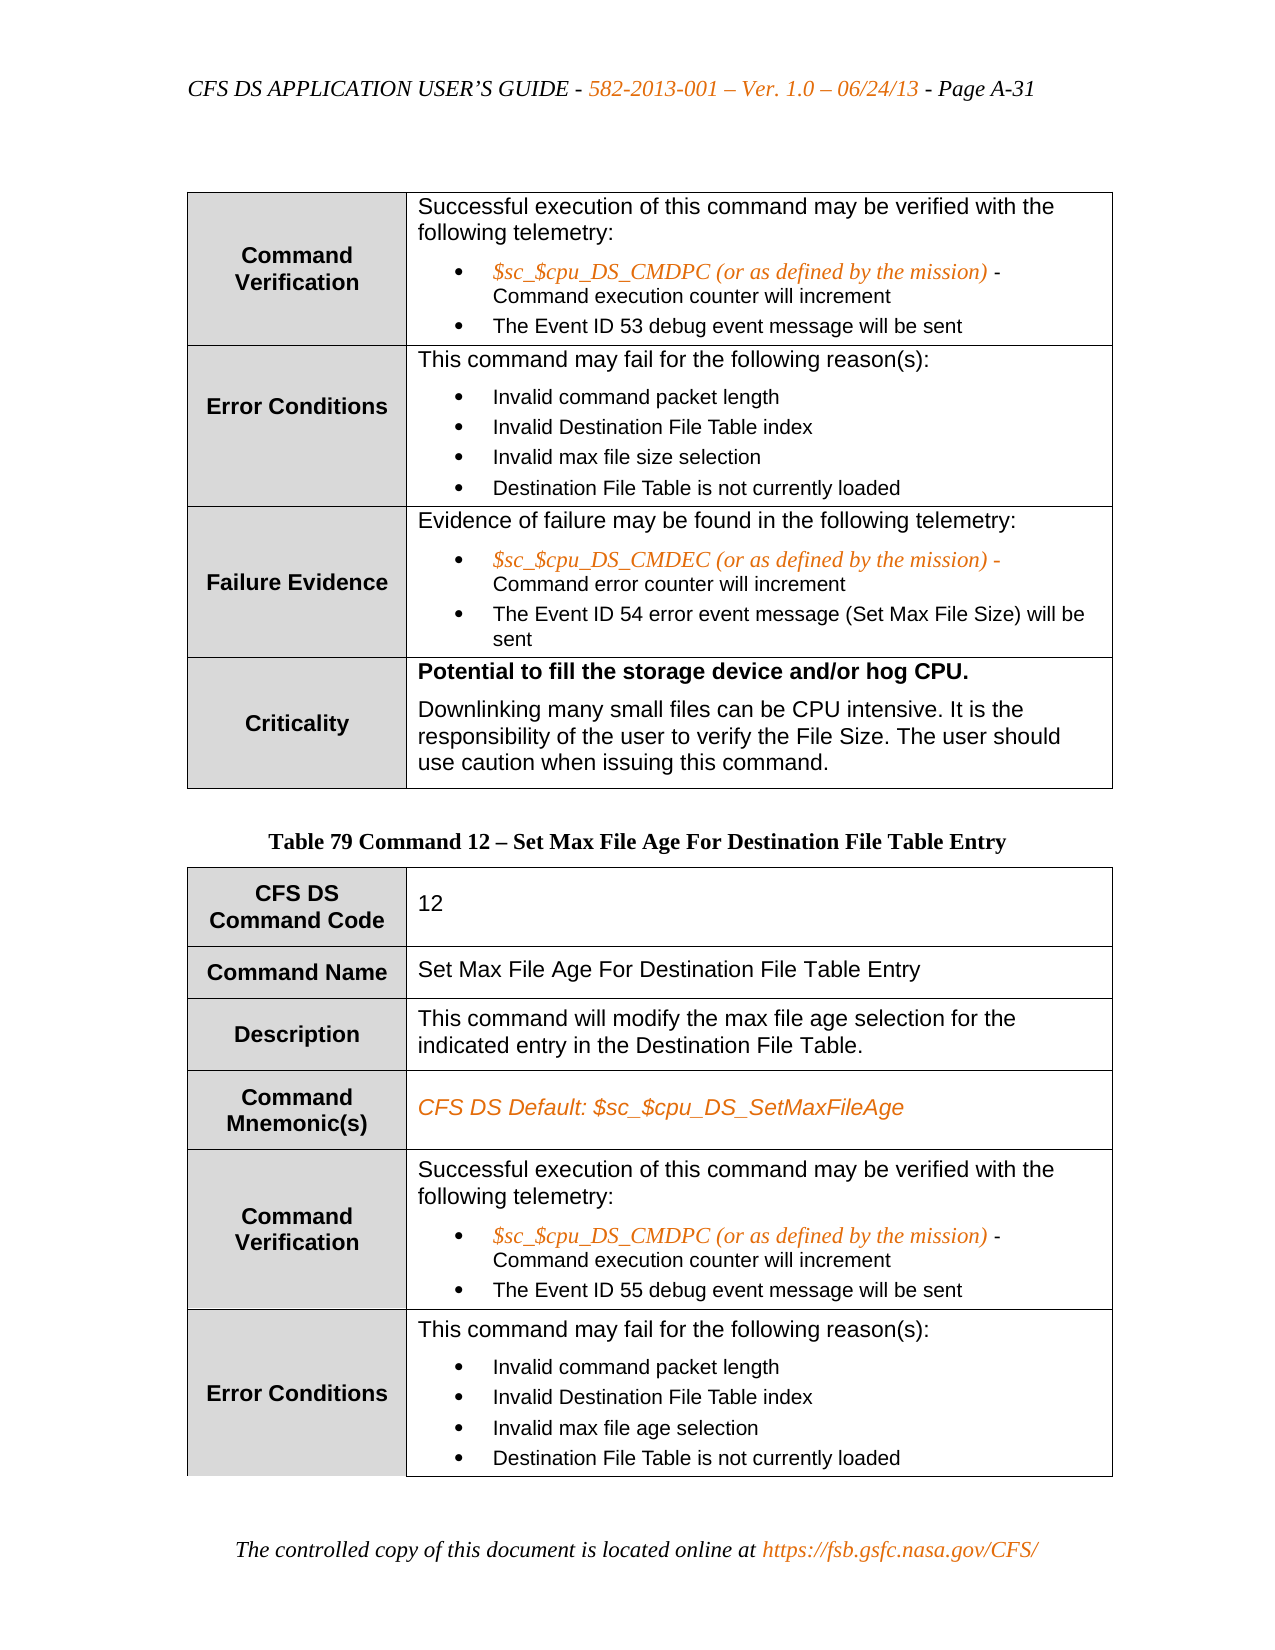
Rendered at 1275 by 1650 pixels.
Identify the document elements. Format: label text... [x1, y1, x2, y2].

table_cell Potential to fill the storage device and/or hog CPU. Downlinking many small files can be CPU intensive. It is the responsibility of the user to verify the File Size. The user should use caution when issuing this command. [407, 658, 1112, 788]
table_header 12 [407, 868, 1112, 946]
table_header CFS DS Command Code [188, 868, 406, 946]
table_cell Command Verification [188, 193, 406, 345]
table_cell This command may fail for the following reason(s): Invalid command packet length Invalid Destination File Table index Invalid max file size selection Destination File Table is not currently loaded [407, 346, 1112, 506]
table_cell Error Conditions [188, 346, 406, 506]
table_cell Command Verification [188, 1150, 406, 1308]
table_cell This command will modify the max file age selection for the indicated entry in the Destination File Table. [407, 999, 1112, 1070]
table_cell CFS DS Default: $sc_$cpu_DS_SetMaxFileAge [407, 1071, 1112, 1149]
table_cell Description [188, 999, 406, 1070]
table_cell Set Max File Age For Destination File Table Entry [407, 947, 1112, 998]
table_cell Command Name [188, 947, 406, 998]
table_cell Evidence of failure may be found in the following telemetry: $sc_$cpu_DS_CMDEC (or as defined by the mission) - Command error counter will increment The Event ID 54 error event message (Set Max File Size) will be sent [407, 507, 1112, 657]
table_cell Criticality [188, 658, 406, 788]
table_cell Successful execution of this command may be verified with the following telemetry: $sc_$cpu_DS_CMDPC (or as defined by the mission) - Command execution counter will increment The Event ID 55 debug event message will be sent [407, 1150, 1112, 1308]
table_cell Error Conditions [188, 1310, 406, 1476]
table_cell Successful execution of this command may be verified with the following telemetry: $sc_$cpu_DS_CMDPC (or as defined by the mission) - Command execution counter will increment The Event ID 53 debug event message will be sent [407, 193, 1112, 345]
table_cell This command may fail for the following reason(s): Invalid command packet length Invalid Destination File Table index Invalid max file age selection Destination File Table is not currently loaded [407, 1310, 1112, 1476]
table_cell Failure Evidence [188, 507, 406, 657]
table_cell Command Mnemonic(s) [188, 1071, 406, 1149]
